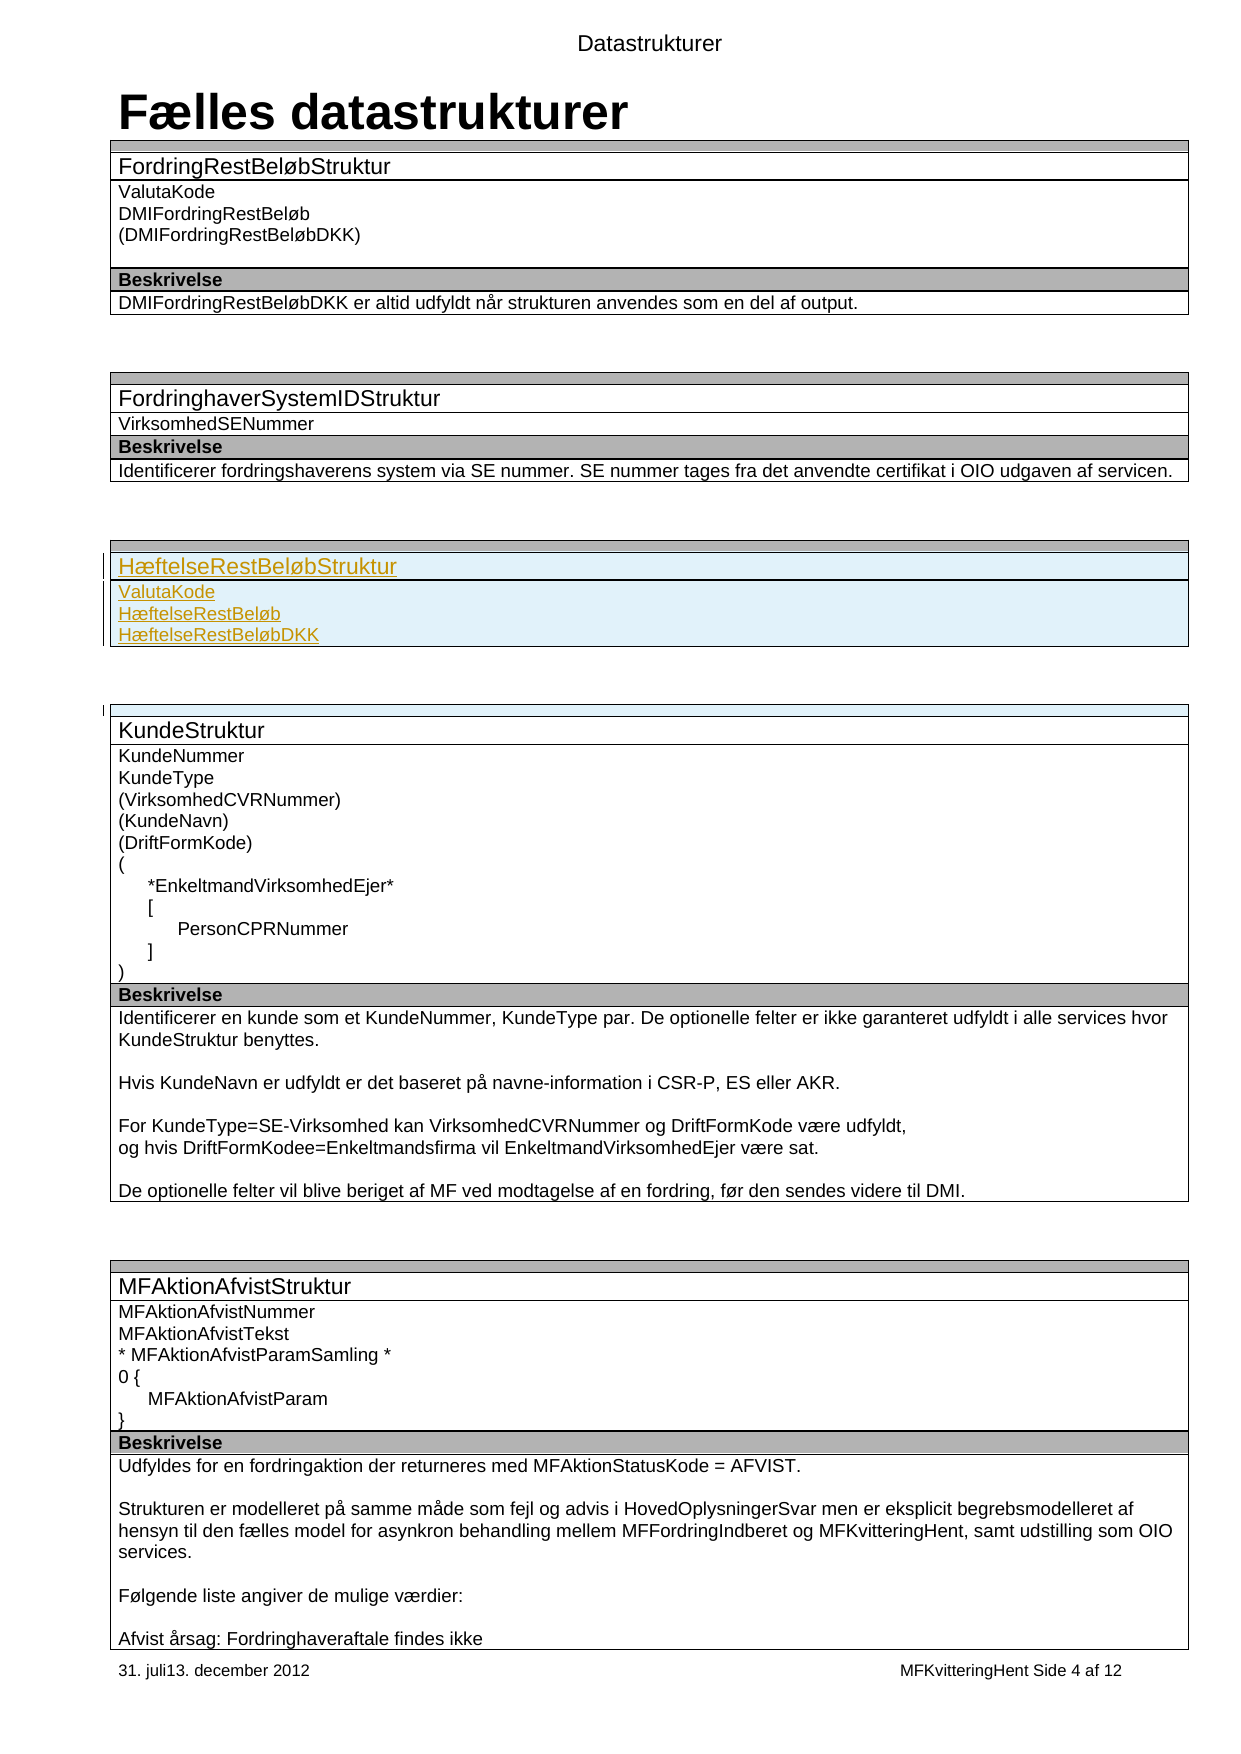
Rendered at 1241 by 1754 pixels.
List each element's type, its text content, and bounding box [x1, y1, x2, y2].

text Fælles datastrukturer [118, 82, 1181, 140]
table_cell Identificerer fordringshaverens system via SE nummer. SE nummer tages fra det anvendte certifikat i OIO udgaven af servicen. [111, 460, 1188, 481]
table_cell ValutaKode DMIFordringRestBeløb (DMIFordringRestBeløbDKK) [111, 181, 1188, 267]
table_cell Identificerer en kunde som et KundeNummer, KundeType par. De optionelle felter er ikke garanteret udfyldt i alle services hvor KundeStruktur benyttes. Hvis KundeNavn er udfyldt er det baseret på navne-information i CSR-P, ES eller AKR. For KundeType=SE-Virksomhed kan VirksomhedCVRNummer og DriftFormKode være udfyldt, og hvis DriftFormKodee=Enkeltmandsfirma vil EnkeltmandVirksomhedEjer være sat. De optionelle felter vil blive beriget af MF ved modtagelse af en fordring, før den sendes videre til DMI. [111, 1007, 1188, 1201]
table_cell MFAktionAfvistNummer MFAktionAfvistTekst * MFAktionAfvistParamSamling * 0 { MFAktionAfvistParam } [111, 1301, 1188, 1430]
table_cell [111, 1455, 1188, 1649]
table_cell FordringRestBeløbStruktur [111, 153, 1188, 179]
table_cell DMIFordringRestBeløbDKK er altid udfyldt når strukturen anvendes som en del af output. [111, 292, 1188, 313]
table_cell KundeStruktur [111, 717, 1188, 744]
table_cell Beskrivelse [111, 1432, 1188, 1453]
table_header [111, 541, 1188, 551]
table_header [111, 141, 1188, 151]
table_header [111, 1261, 1188, 1272]
table_cell Beskrivelse [111, 269, 1188, 290]
table_cell KundeNummer KundeType (VirksomhedCVRNummer) (KundeNavn) (DriftFormKode) ( *EnkeltmandVirksomhedEjer* [ PersonCPRNummer ] ) [111, 745, 1188, 982]
table_cell Beskrivelse [111, 984, 1188, 1006]
table_header [111, 373, 1188, 384]
table_cell VirksomhedSENummer [111, 413, 1188, 435]
table_cell MFAktionAfvistStruktur [111, 1273, 1188, 1299]
table_cell FordringhaverSystemIDStruktur [111, 385, 1188, 412]
table_cell Beskrivelse [111, 436, 1188, 458]
